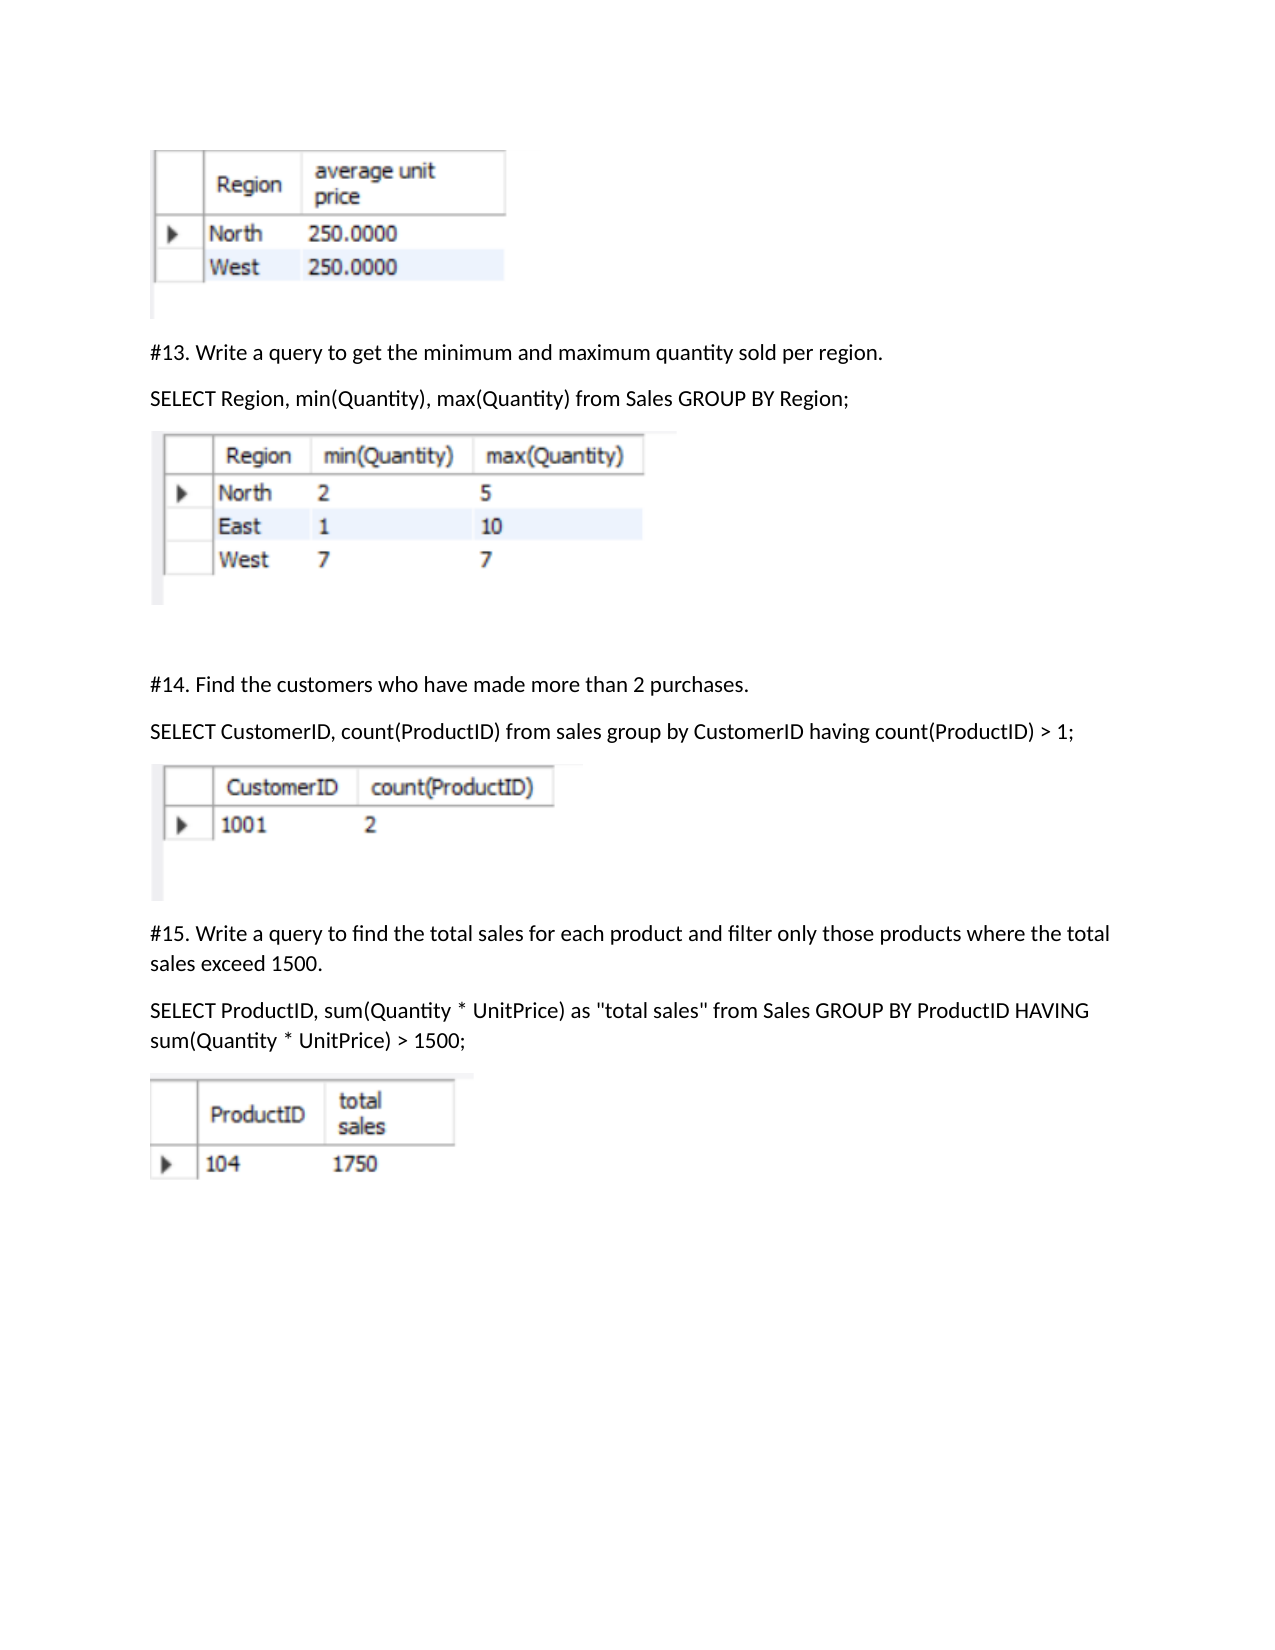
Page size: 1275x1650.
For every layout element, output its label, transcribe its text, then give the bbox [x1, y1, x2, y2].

text #14. Find the customers who have made more than 2 purchases. [150, 671, 1125, 698]
picture [150, 150, 541, 319]
picture [150, 1073, 474, 1213]
text SELECT Region, min(Quantity), max(Quantity) from Sales GROUP BY Region; [150, 384, 1125, 412]
text #13. Write a query to get the minimum and maximum quantity sold per region. [150, 338, 1125, 366]
text #15. Write a query to find the total sales for each product and filter only those products where the total sales exceed 1500. [150, 919, 1125, 977]
picture [150, 431, 677, 605]
text SELECT CustomerID, count(ProductID) from sales group by CustomerID having count(ProductID) > 1; [150, 717, 1125, 745]
text SELECT ProductID, sum(Quantity * UnitPrice) as "total sales" from Sales GROUP BY ProductID HAVING sum(Quantity * UnitPrice) > 1500; [150, 996, 1125, 1054]
picture [150, 764, 583, 901]
